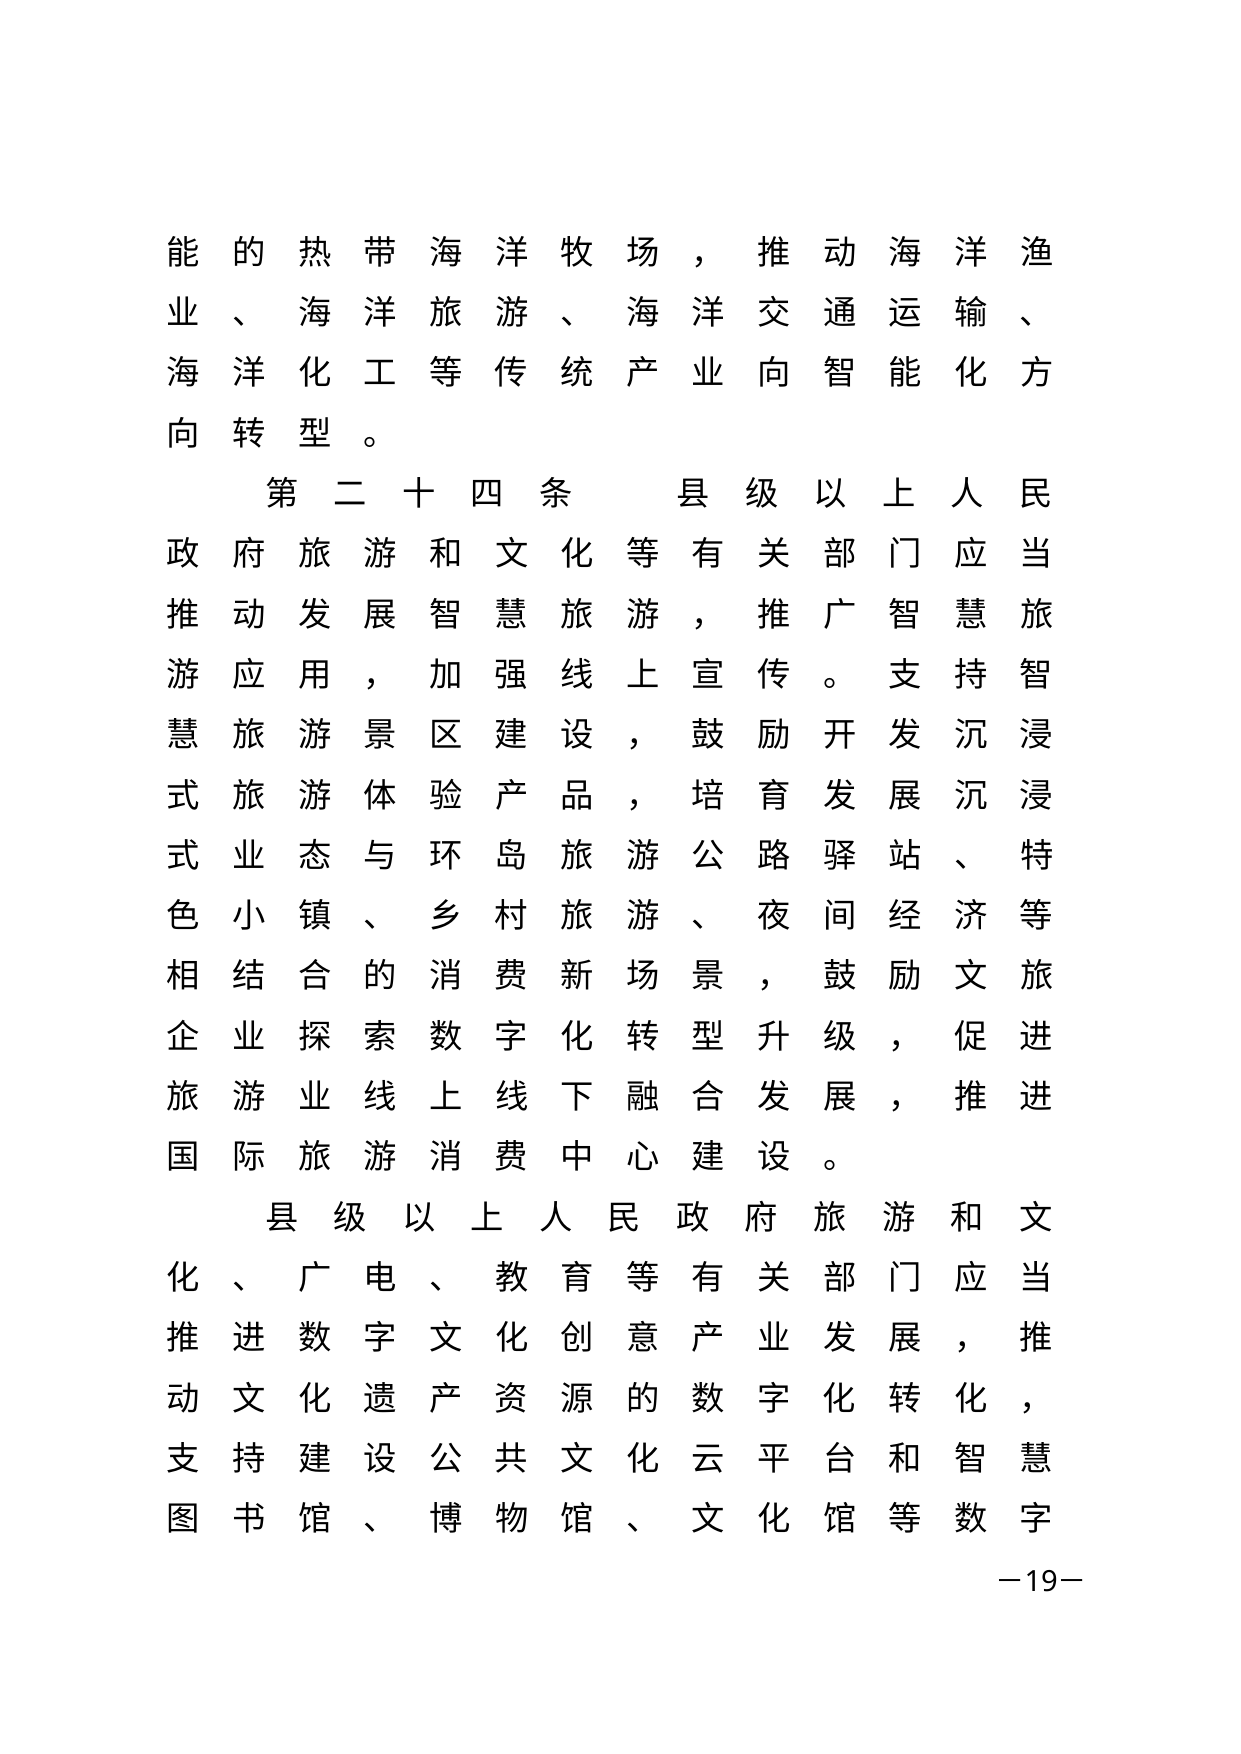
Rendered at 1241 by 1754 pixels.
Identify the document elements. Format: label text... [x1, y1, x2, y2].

text 第二十四条 县级以上人民政府旅游和文化等有关部门应当推动发展智慧旅游，推广智慧旅游应用，加强线上宣传。支持智慧旅游景区建设，鼓励开发沉浸式旅游体验产品，培育发展沉浸式业态与环岛旅游公路驿站、特色小镇、乡村旅游、夜间经济等相结合的消费新场景，鼓励文旅企业探索数字化转型升级，促进旅游业线上线下融合发展，推进国际旅游消费中心建设。 [167, 461, 1085, 1184]
